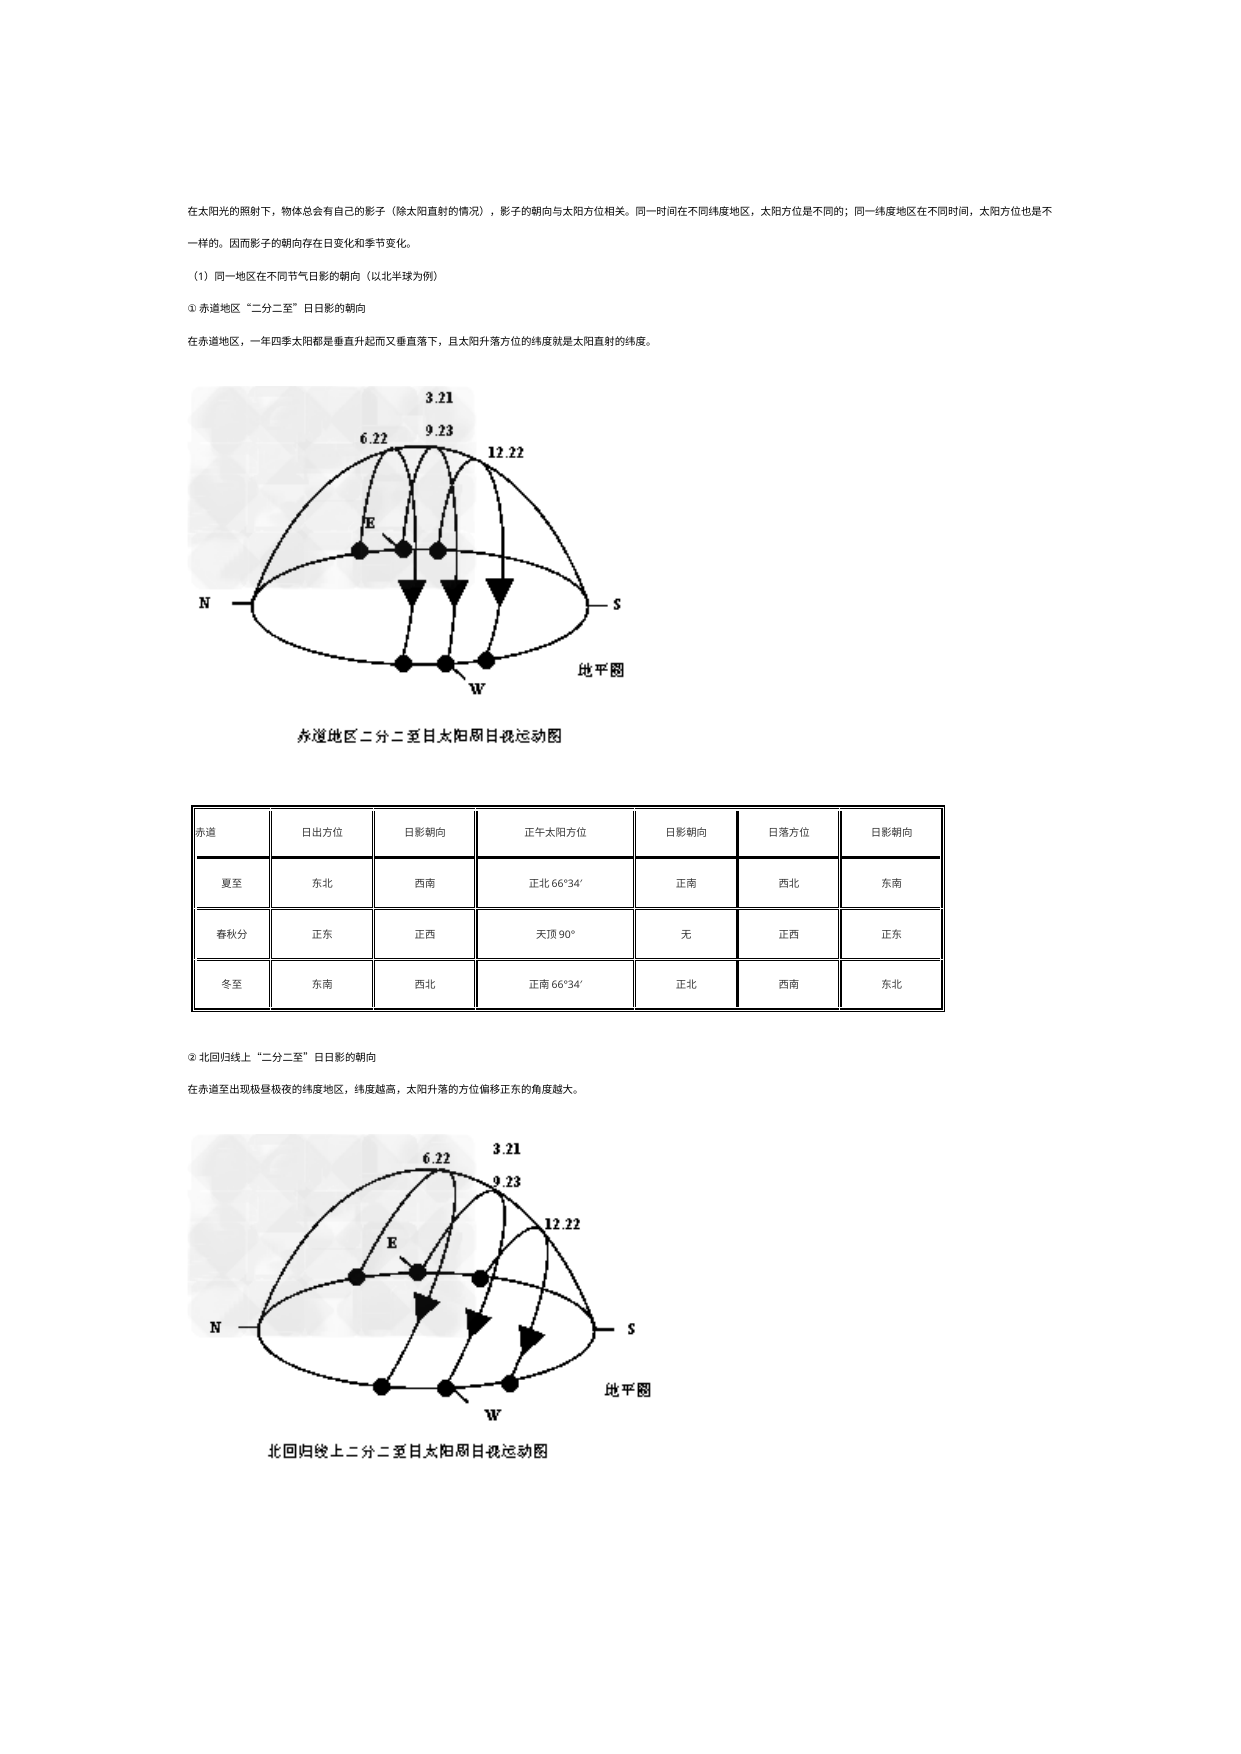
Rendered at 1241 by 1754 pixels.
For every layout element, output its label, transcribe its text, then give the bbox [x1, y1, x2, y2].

table_cell 东北 [272, 859, 372, 907]
table_cell 正东 [272, 910, 372, 957]
table_header 日落方位 [737, 807, 840, 856]
table_cell 正西 [739, 910, 838, 957]
table_cell 冬至 [195, 958, 271, 1008]
table_cell 东北 [840, 958, 942, 1008]
picture [187, 386, 644, 754]
table_cell 正南 [636, 859, 736, 907]
table_header 赤道 [195, 809, 271, 856]
table_header 日影朝向 [840, 809, 941, 856]
table_header 日出方位 [271, 809, 373, 856]
table_cell 春秋分 [193, 907, 271, 957]
table_cell 正南66°34′ [476, 961, 634, 1008]
table_cell 西南 [375, 859, 474, 907]
table_cell 无 [636, 910, 736, 957]
text ②北回归线上“二分二至”日日影的朝向 在赤道至出现极昼极夜的纬度地区，纬度越高，太阳升落的方位偏移正东的角度越大。 [187, 1041, 1053, 1106]
table_header 日影朝向 [635, 809, 737, 856]
table_cell 西北 [739, 859, 838, 907]
table_header 日影朝向 [374, 807, 476, 856]
table_cell 东南 [271, 961, 373, 1008]
table_cell 东南 [842, 856, 941, 907]
table_cell 天顶90° [478, 910, 633, 957]
table_header 正午太阳方位 [476, 809, 634, 856]
table_cell 正东 [840, 907, 943, 957]
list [150, 162, 1053, 357]
table_cell 西北 [374, 958, 476, 1008]
table_cell 夏至 [195, 856, 269, 907]
table_cell 西南 [737, 958, 840, 1008]
table_cell 正西 [375, 910, 474, 957]
table_cell 正北 [635, 961, 737, 1008]
picture [187, 1134, 663, 1474]
table_cell 正北66°34′ [478, 859, 633, 907]
